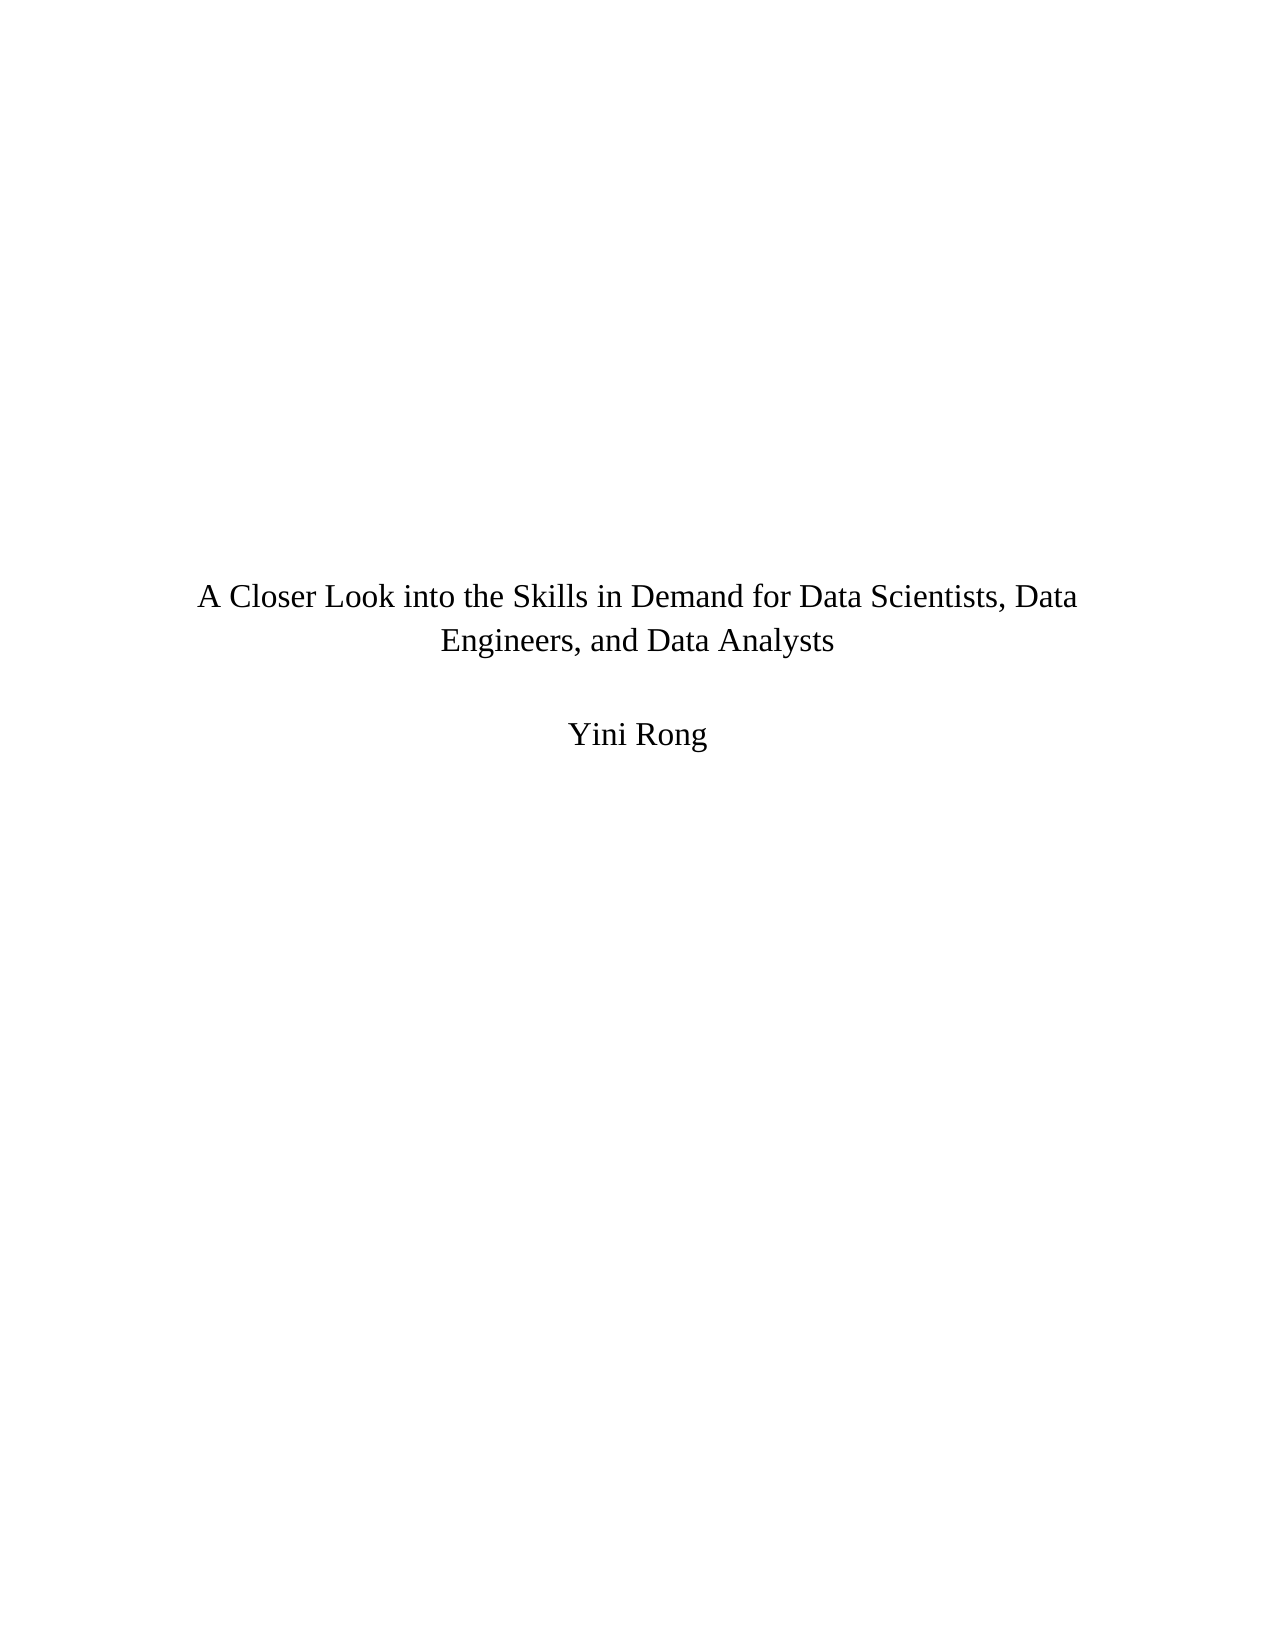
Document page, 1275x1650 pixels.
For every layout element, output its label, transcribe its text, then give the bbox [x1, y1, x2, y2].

subtitle Yini Rong [150, 714, 1125, 753]
subtitle A Closer Look into the Skills in Demand for Data Scientists, Data Engineers, and Data Analysts [150, 576, 1125, 659]
